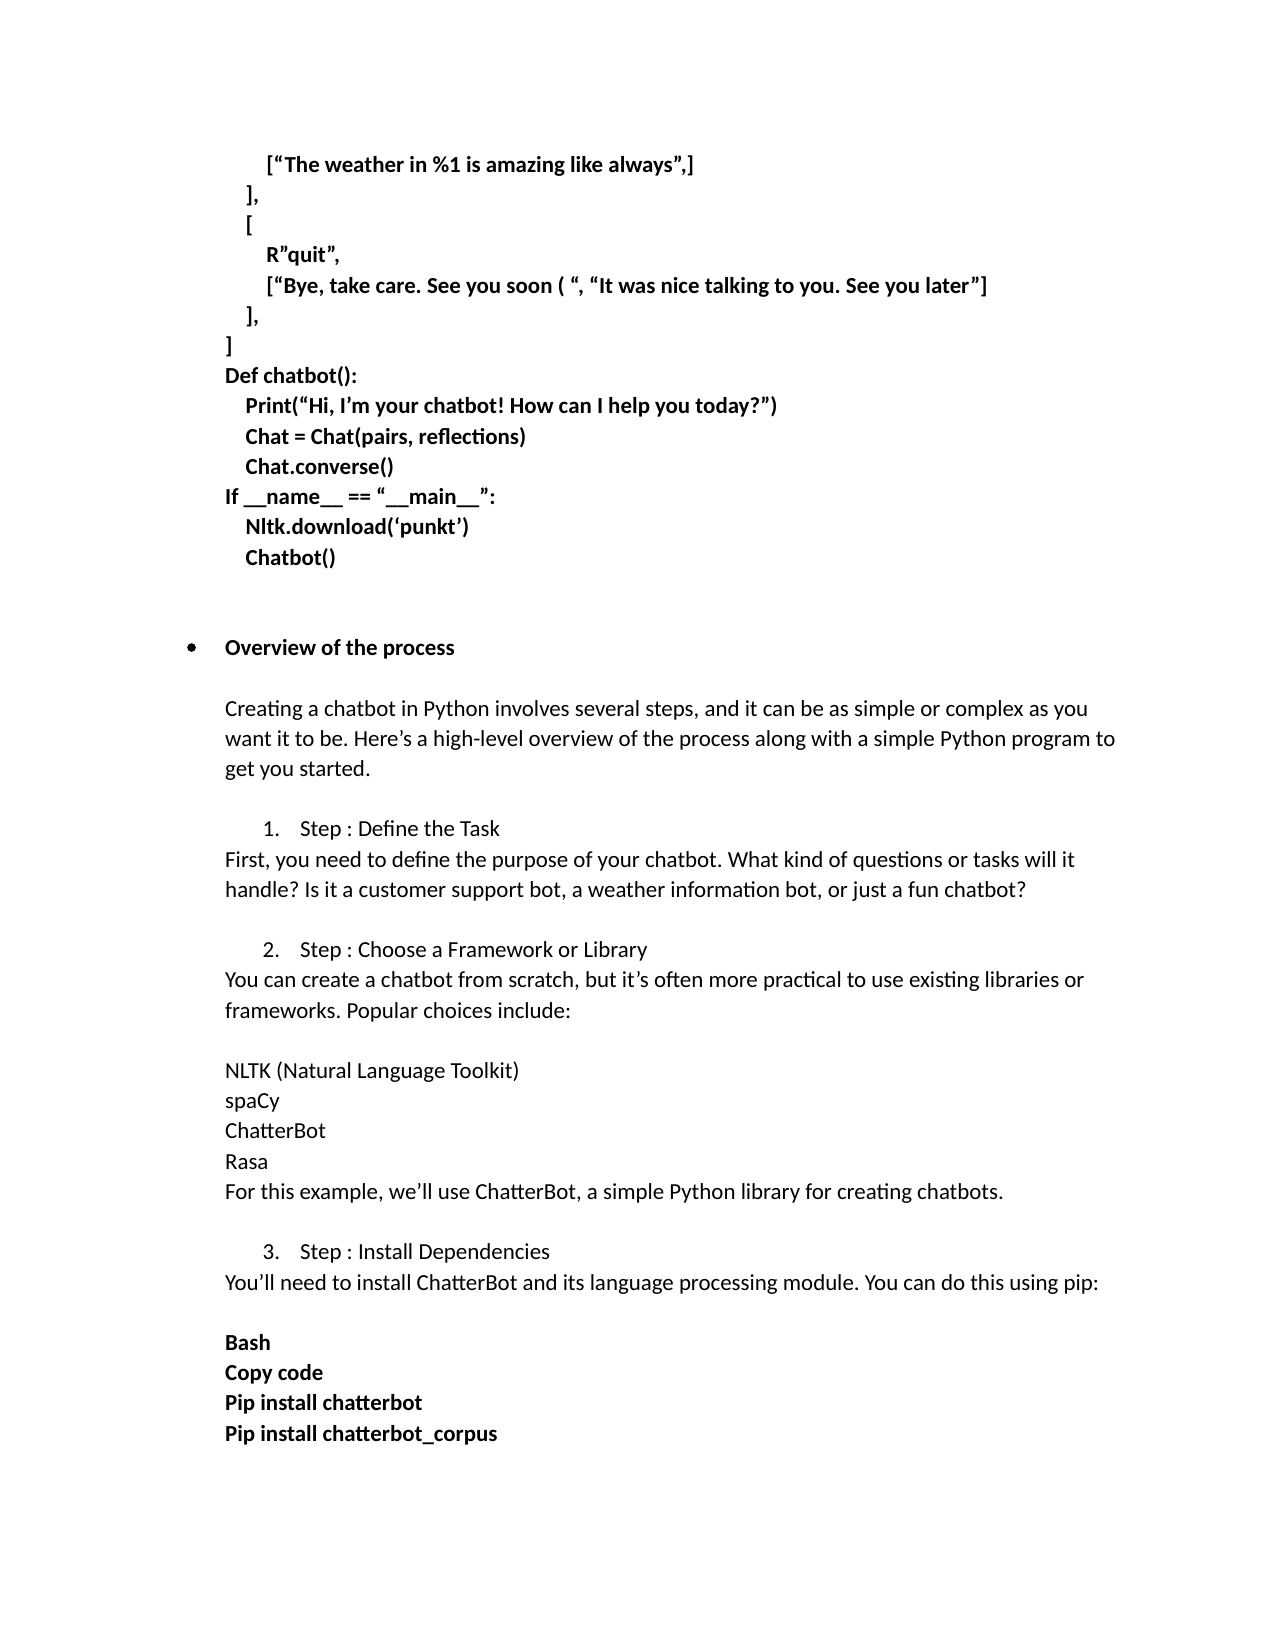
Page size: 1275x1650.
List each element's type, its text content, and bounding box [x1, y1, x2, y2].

list First, you need to define the purpose of your chatbot. What kind of questions or tasks will it handle? Is it a customer support bot, a weather information bot, or just a fun chatbot? [225, 845, 1125, 903]
list Step : Install Dependencies [262, 1237, 1125, 1266]
list You’ll need to install ChatterBot and its language processing module. You can do this using pip: [225, 1268, 1125, 1296]
list [“The weather in %1 is amazing like always”,] [225, 150, 1125, 178]
list Pip install chatterbot_corpus [225, 1419, 1125, 1447]
list Bash [225, 1328, 1125, 1356]
list Nltk.download(‘punkt’) [225, 512, 1125, 541]
list You can create a chatbot from scratch, but it’s often more practical to use existing libraries or frameworks. Popular choices include: [225, 966, 1125, 1024]
list Def chatbot(): [225, 361, 1125, 389]
list If __name__ == “__main__”: [225, 482, 1125, 510]
list Chat = Chat(pairs, reflections) [225, 422, 1125, 450]
list Step : Choose a Framework or Library [262, 935, 1125, 963]
list spaCy [225, 1086, 1125, 1114]
list Chatbot() [225, 543, 1125, 571]
list Pip install chatterbot [225, 1388, 1125, 1417]
list Overview of the process [187, 633, 1125, 661]
list [“Bye, take care. See you soon ( “, “It was nice talking to you. See you later”] [225, 271, 1125, 299]
list Rasa [225, 1147, 1125, 1175]
list Copy code [225, 1358, 1125, 1386]
list For this example, we’ll use ChatterBot, a simple Python library for creating chatbots. [225, 1177, 1125, 1205]
list ], [225, 301, 1125, 329]
list R”quit”, [225, 241, 1125, 269]
list ], [225, 180, 1125, 208]
list ] [225, 331, 1125, 359]
list ChatterBot [225, 1117, 1125, 1145]
list [ [225, 210, 1125, 238]
list Print(“Hi, I’m your chatbot! How can I help you today?”) [225, 392, 1125, 420]
list NLTK (Natural Language Toolkit) [225, 1056, 1125, 1084]
list Step : Define the Task [262, 814, 1125, 843]
list Chat.converse() [225, 452, 1125, 480]
list Creating a chatbot in Python involves several steps, and it can be as simple or complex as you want it to be. Here’s a high-level overview of the process along with a simple Python program to get you started. [225, 694, 1125, 782]
